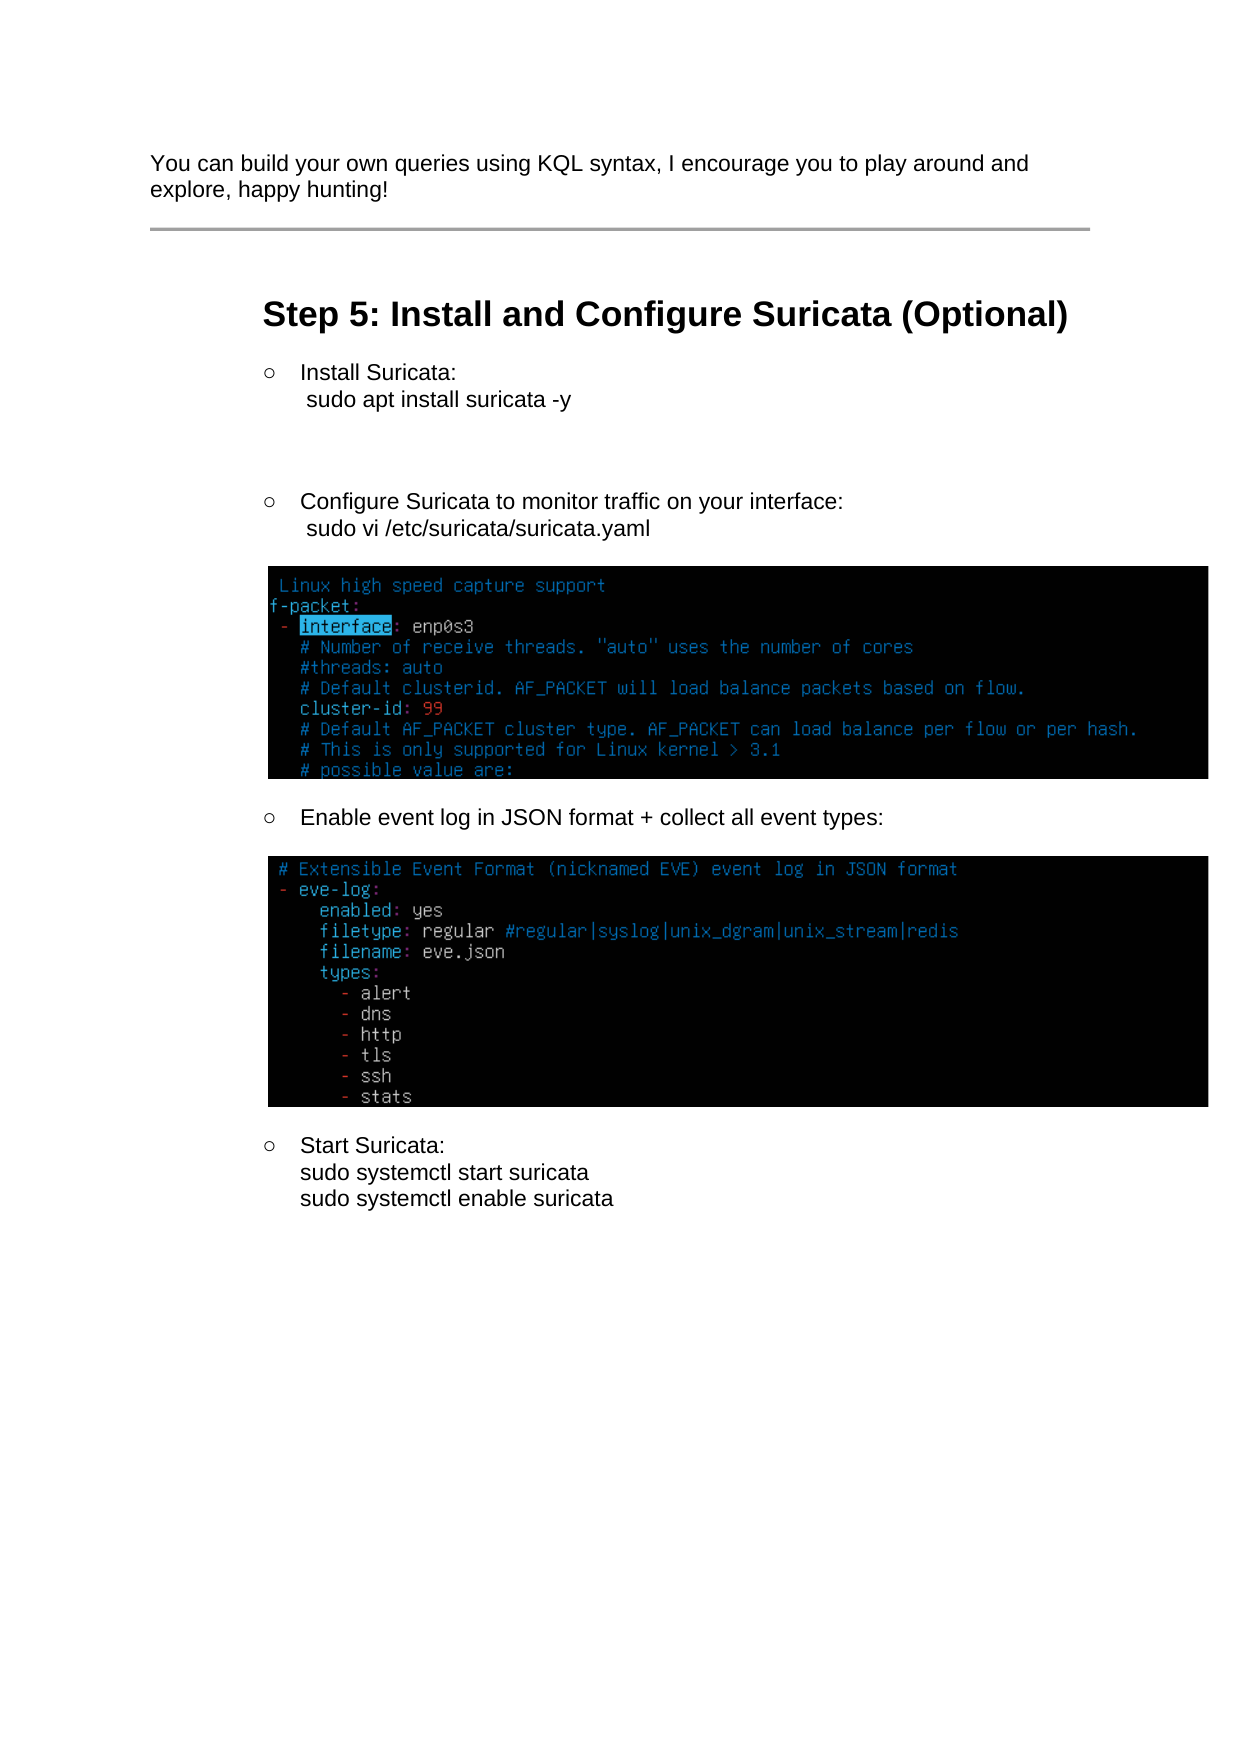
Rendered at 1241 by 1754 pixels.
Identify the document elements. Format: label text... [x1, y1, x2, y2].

list Start Suricata: sudo systemctl start suricata [262, 1132, 1090, 1185]
picture [268, 856, 1209, 1107]
subtitle Step 5: Install and Configure Suricata (Optional) [262, 293, 1090, 334]
text sudo systemctl enable suricata [300, 1185, 1090, 1212]
list Configure Suricata to monitor traffic on your interface: sudo vi /etc/suricata/suricata.yaml [262, 488, 1090, 541]
picture [268, 566, 1209, 779]
text You can build your own queries using KQL syntax, I encourage you to play around and explore, happy hunting! [150, 150, 1090, 203]
list Enable event log in JSON format + collect all event types: [262, 803, 1090, 856]
list Install Suricata: sudo apt install suricata -y [262, 359, 1090, 412]
